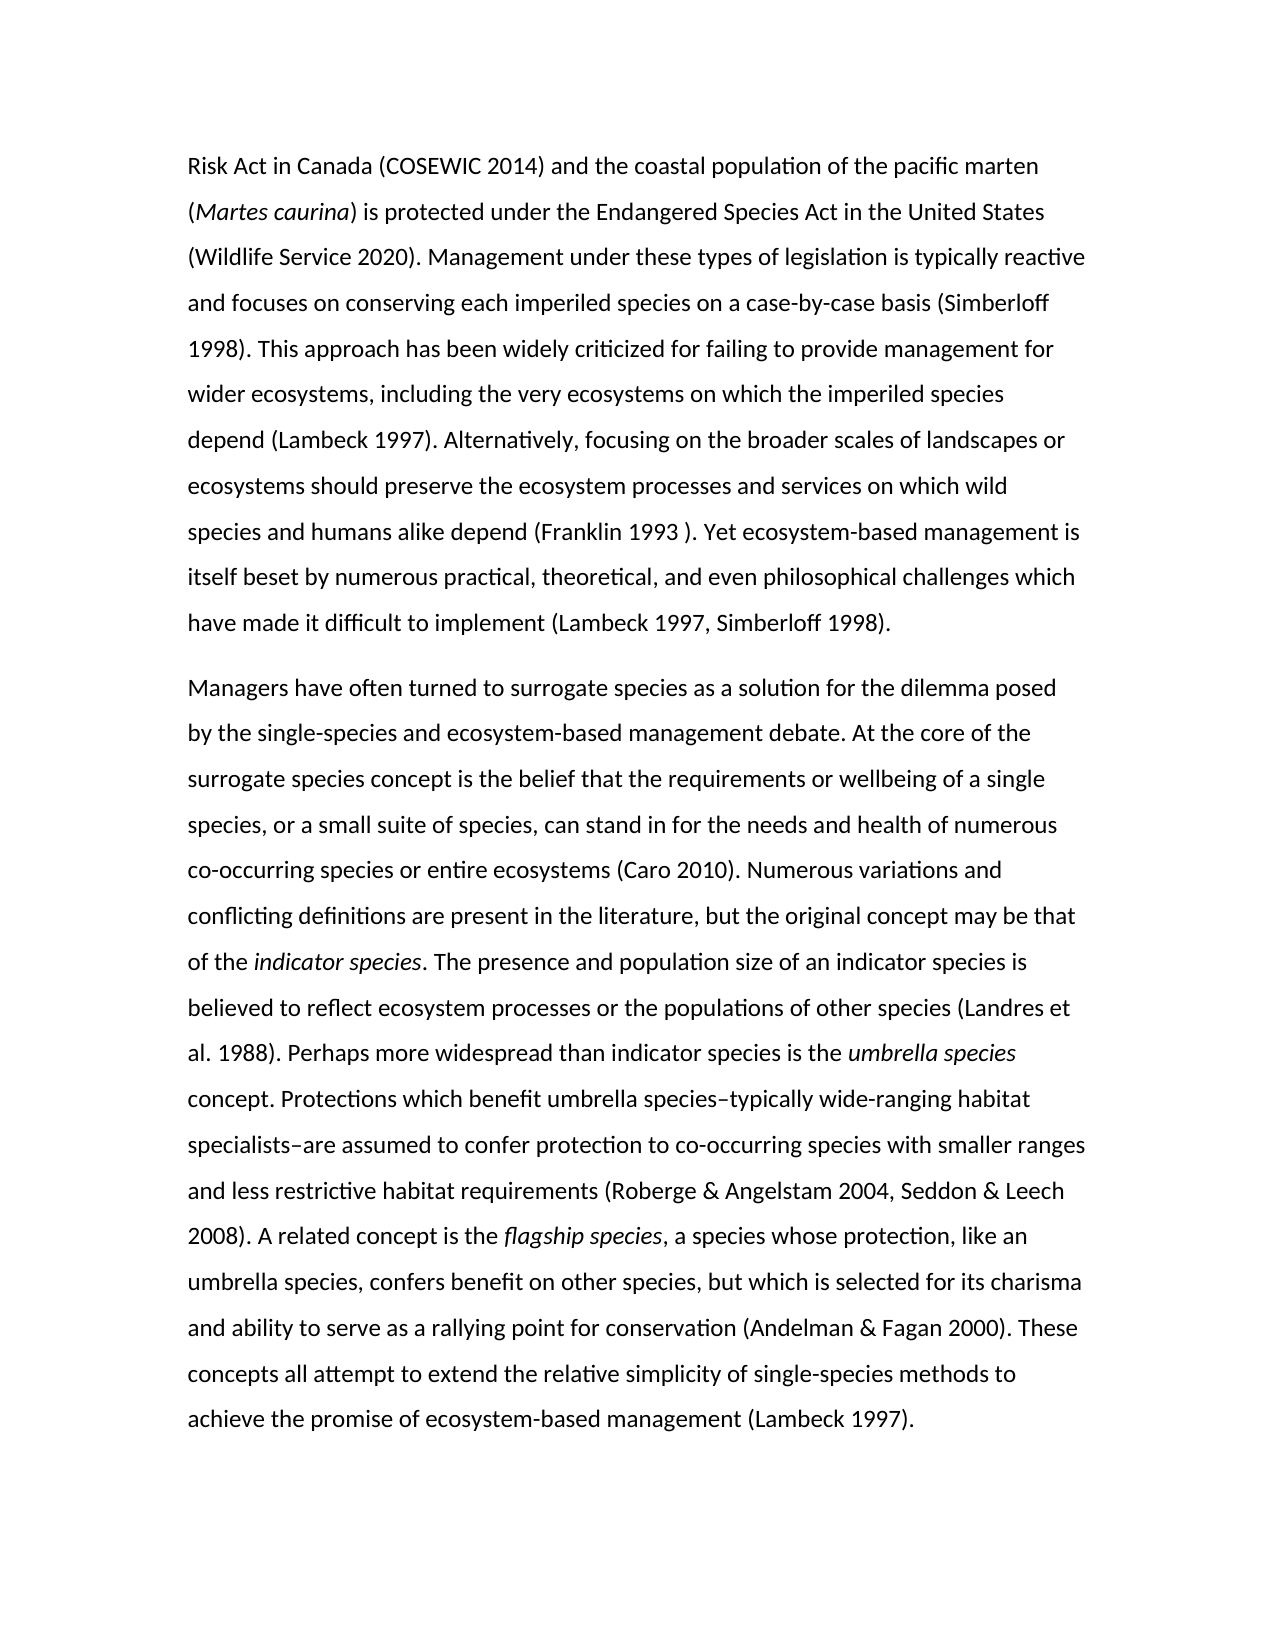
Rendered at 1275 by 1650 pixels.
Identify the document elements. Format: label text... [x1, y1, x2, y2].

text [187, 150, 1087, 638]
text Managers have often turned to surrogate species as a solution for the dilemma posed by the single-species and ecosystem-based management debate. At the core of the surrogate species concept is the belief that the requirements or wellbeing of a single species, or a small suite of species, can stand in for the needs and health of numerous co-occurring species or entire ecosystems (Caro 2010). Numerous variations and conflicting definitions are present in the literature, but the original concept may be that of the indicator species. The presence and population size of an indicator species is believed to reflect ecosystem processes or the populations of other species (Landres et al. 1988). Perhaps more widespread than indicator species is the umbrella species concept. Protections which benefit umbrella species–typically wide-ranging habitat specialists–are assumed to confer protection to co-occurring species with smaller ranges and less restrictive habitat requirements (Roberge & Angelstam 2004, Seddon & Leech 2008). A related concept is the flagship species, a species whose protection, like an umbrella species, confers benefit on other species, but which is selected for its charisma and ability to serve as a rallying point for conservation (Andelman & Fagan 2000). These concepts all attempt to extend the relative simplicity of single-species methods to achieve the promise of ecosystem-based management (Lambeck 1997). [187, 672, 1087, 1434]
